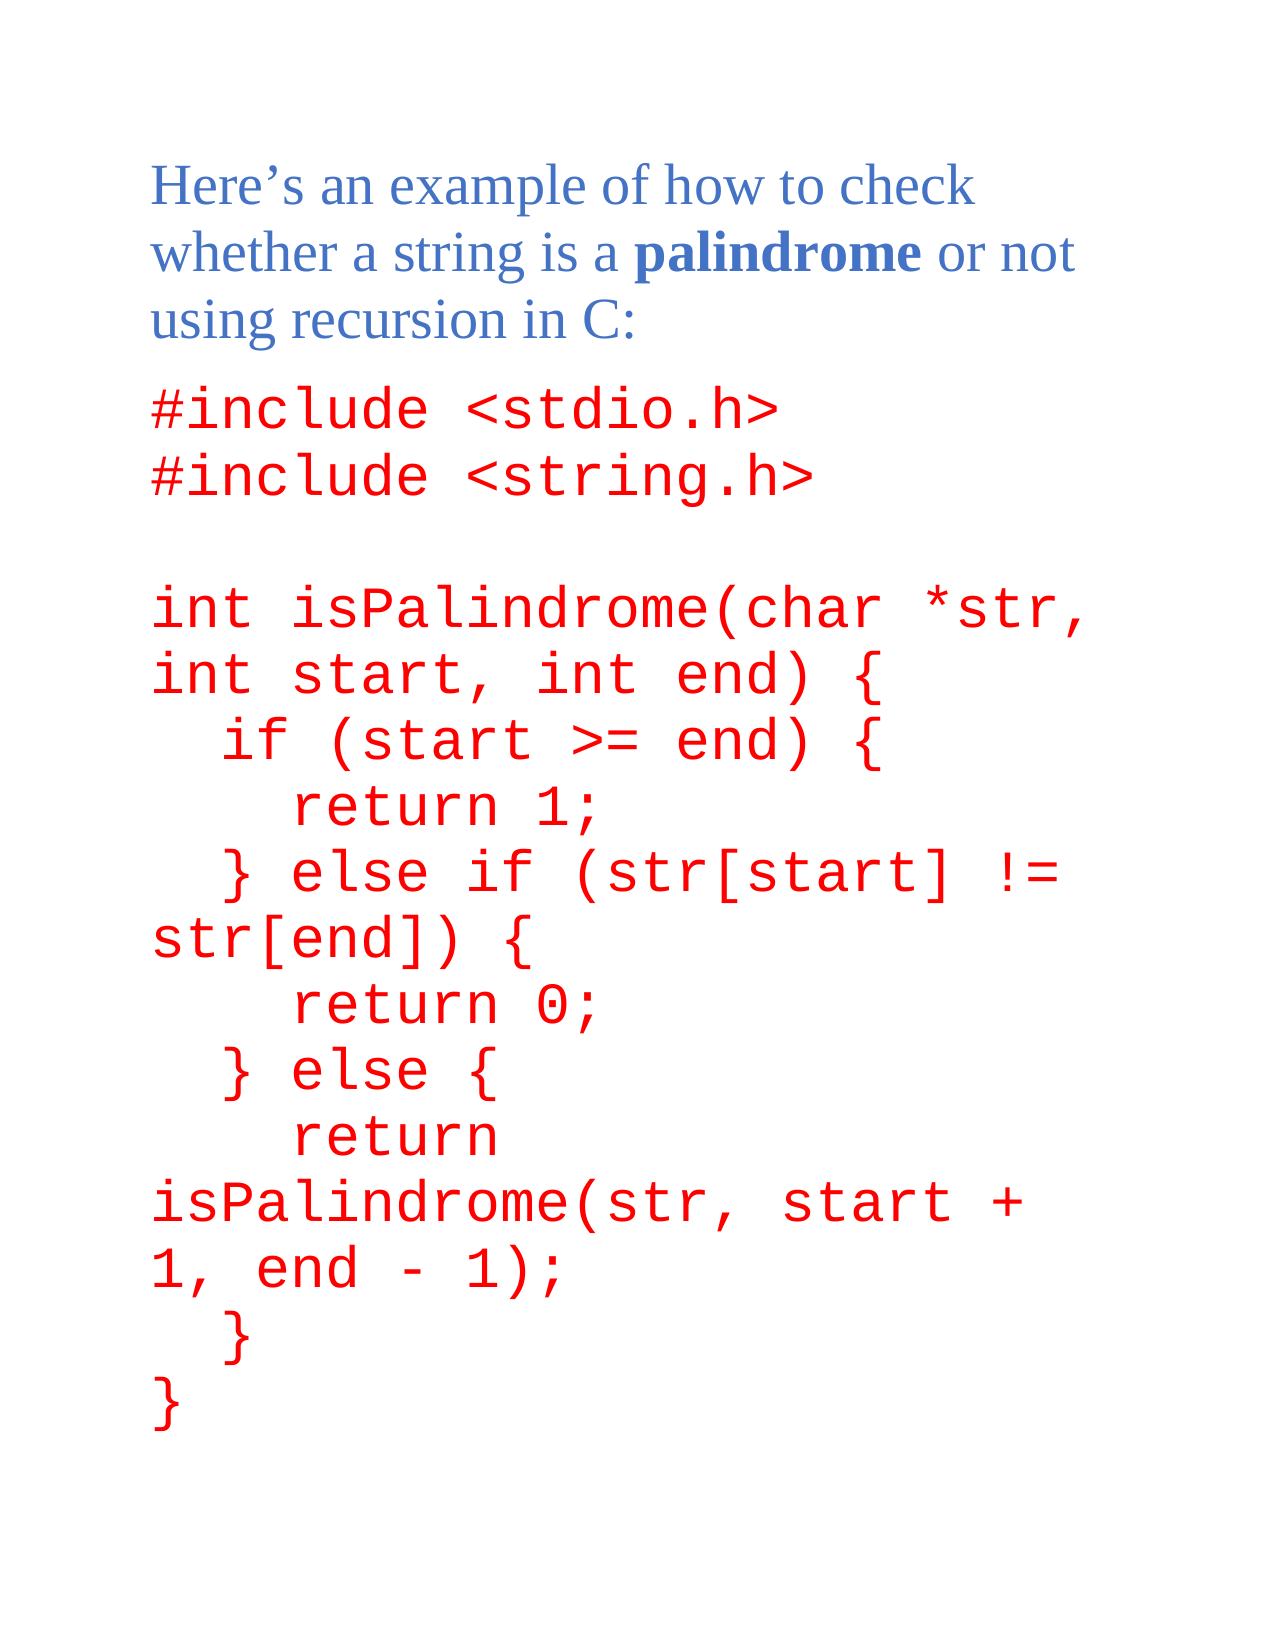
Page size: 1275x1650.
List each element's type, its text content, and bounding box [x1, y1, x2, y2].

text int isPalindrome(char *str, int start, int end) { [150, 578, 1125, 711]
text return isPalindrome(str, start + 1, end - 1); [150, 1107, 1125, 1305]
text } [150, 1371, 1125, 1437]
text } else if (str[start] != str[end]) { [150, 843, 1125, 975]
text return 0; [150, 975, 1125, 1041]
text } [150, 1305, 1125, 1371]
text } else { [150, 1041, 1125, 1107]
text Here’s an example of how to check whether a string is a palindrome or not using recursion in C: [150, 150, 1125, 351]
text #include <string.h> [150, 446, 1125, 512]
text #include <stdio.h> [150, 380, 1125, 446]
text if (start >= end) { [150, 711, 1125, 777]
text return 1; [150, 777, 1125, 843]
